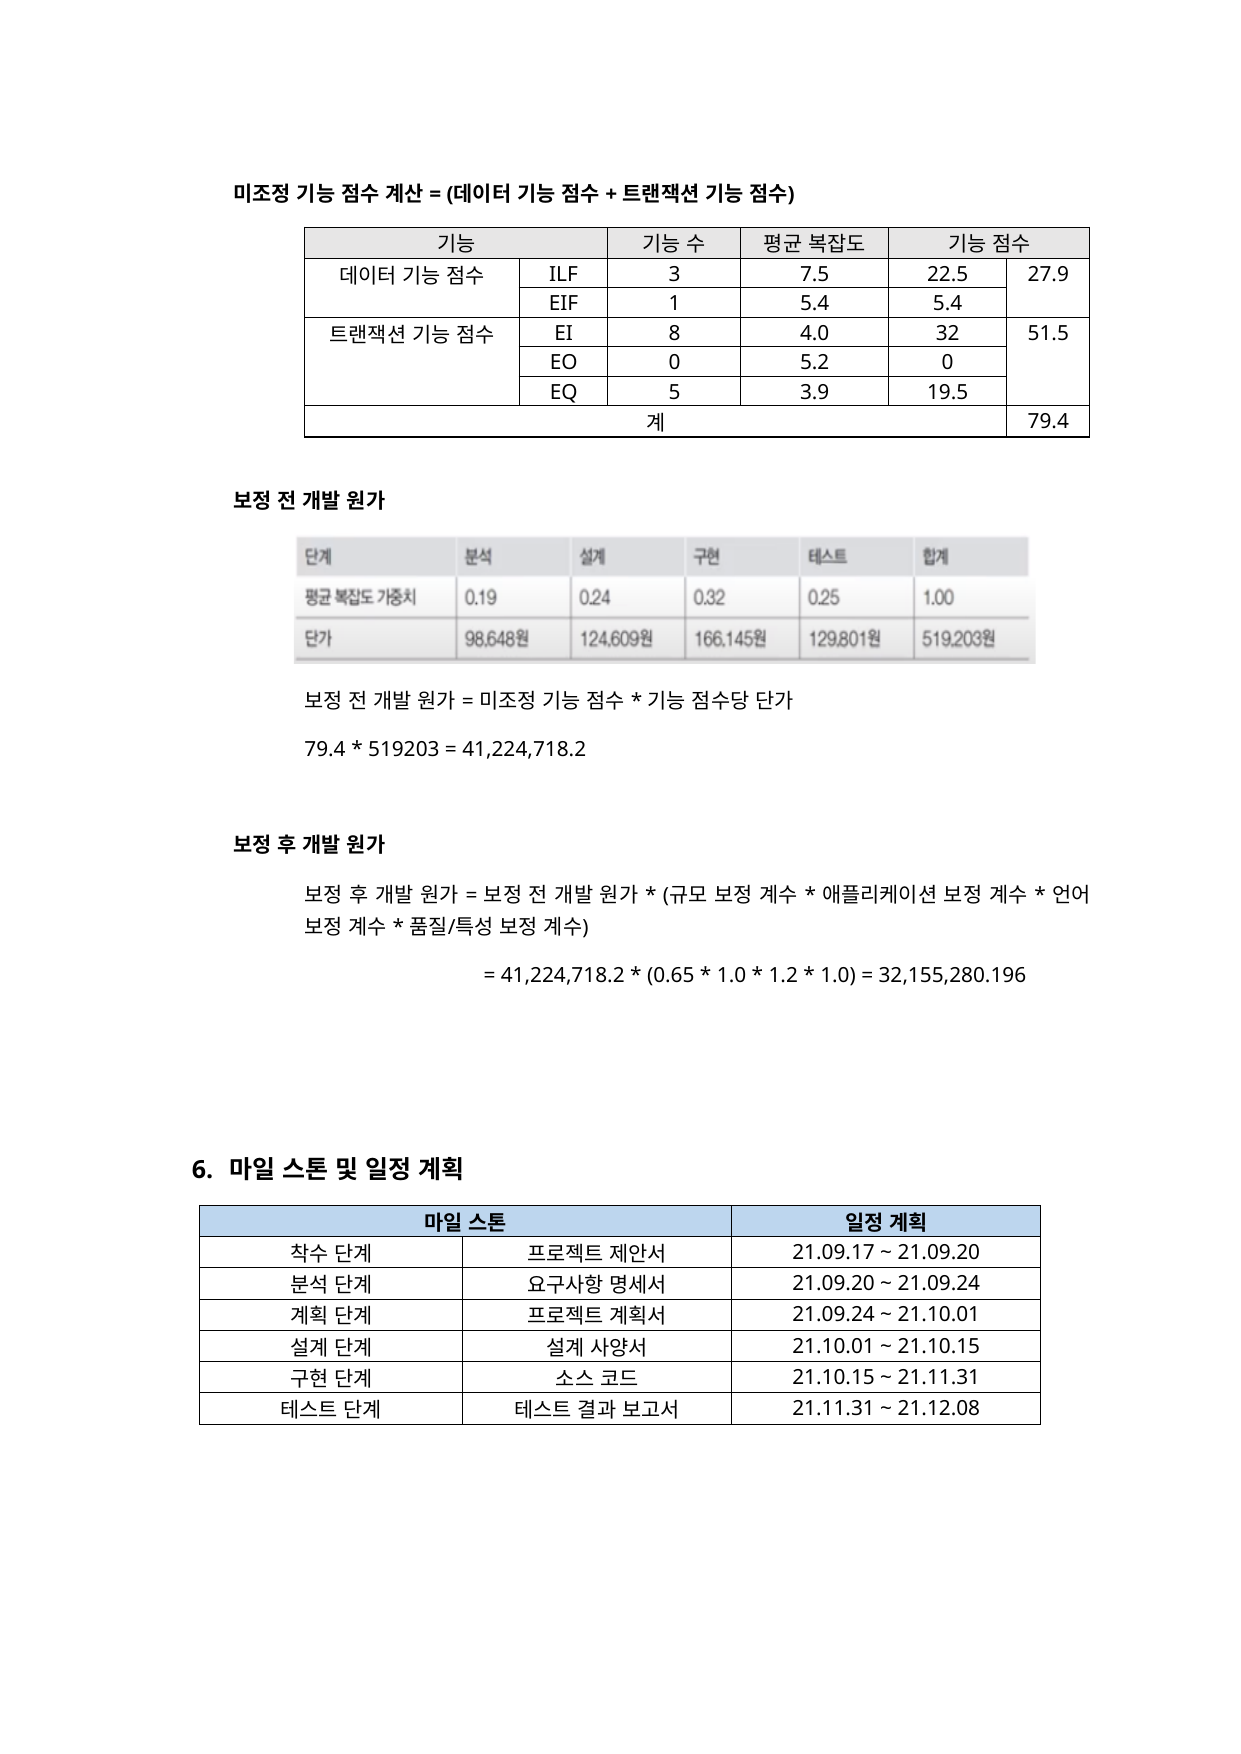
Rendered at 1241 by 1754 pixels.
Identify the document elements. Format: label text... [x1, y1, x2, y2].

table_cell 21.10.15 ~ 21.11.31 [732, 1362, 1040, 1392]
table_header 일정 계획 [732, 1206, 1040, 1236]
picture [293, 533, 1036, 664]
table_cell 1 [608, 288, 740, 317]
table_cell 79.4 [1007, 406, 1089, 436]
table_cell 계획 단계 [200, 1300, 462, 1330]
table_cell 프로젝트 제안서 [463, 1237, 731, 1267]
text 보정 후 개발 원가 [221, 828, 1090, 859]
table_cell 0 [608, 347, 740, 376]
table_cell 7.5 [741, 259, 888, 287]
table_cell 21.09.17 ~ 21.09.20 [732, 1237, 1040, 1267]
table_cell 테스트 단계 [200, 1393, 462, 1423]
table_cell 구현 단계 [200, 1362, 462, 1392]
table_cell EI [520, 318, 607, 346]
table_cell 21.10.01 ~ 21.10.15 [732, 1331, 1040, 1361]
table_cell ILF [520, 259, 607, 287]
table_cell 계 [305, 406, 1006, 436]
table_cell 3 [608, 259, 740, 287]
list 마일 스톤 및 일정 계획 [192, 1149, 1090, 1185]
table_header 기능 점수 [889, 228, 1089, 258]
table_cell 분석 단계 [200, 1268, 462, 1298]
text 미조정 기능 점수 계산 = (데이터 기능 점수 + 트랜잭션 기능 점수) [150, 177, 1090, 207]
table_header 기능 수 [608, 228, 740, 258]
table_cell EO [520, 347, 607, 376]
table_cell 4.0 [741, 318, 888, 346]
table_cell 21.11.31 ~ 21.12.08 [732, 1393, 1040, 1423]
table_cell 51.5 [1007, 318, 1089, 405]
table_cell 0 [889, 347, 1006, 376]
table_header 기능 [305, 228, 607, 258]
table_cell 5.4 [741, 288, 888, 317]
table_cell 21.09.24 ~ 21.10.01 [732, 1300, 1040, 1330]
table_cell 8 [608, 318, 740, 346]
table_cell 32 [889, 318, 1006, 346]
table_cell 27.9 [1007, 259, 1089, 317]
table_cell 22.5 [889, 259, 1006, 287]
table_cell 설계 사양서 [463, 1331, 731, 1361]
table_cell 테스트 결과 보고서 [463, 1393, 731, 1423]
text 보정 전 개발 원가 [150, 485, 1090, 515]
table_cell 3.9 [741, 377, 888, 405]
table_cell 19.5 [889, 377, 1006, 405]
table_cell 트랜잭션 기능 점수 [305, 318, 519, 405]
list 보정 후 개발 원가 = 보정 전 개발 원가 * (규모 보정 계수 * 애플리케이션 보정 계수 * 언어 보정 계수 * 품질/특성 보정 계수) [304, 878, 1090, 941]
table_cell 프로젝트 계획서 [463, 1300, 731, 1330]
table_header 평균 복잡도 [741, 228, 888, 258]
table_cell 소스 코드 [463, 1362, 731, 1392]
table_cell 5.2 [741, 347, 888, 376]
table_header 마일 스톤 [200, 1206, 731, 1236]
table_cell EIF [520, 288, 607, 317]
table_cell 21.09.20 ~ 21.09.24 [732, 1268, 1040, 1298]
list = 41,224,718.2 * (0.65 * 1.0 * 1.2 * 1.0) = 32,155,280.196 [304, 960, 1090, 988]
table_cell 요구사항 명세서 [463, 1268, 731, 1298]
table_cell 5.4 [889, 288, 1006, 317]
table_cell 착수 단계 [200, 1237, 462, 1267]
table_cell EQ [520, 377, 607, 405]
list 79.4 * 519203 = 41,224,718.2 [304, 734, 1090, 762]
table_cell 5 [608, 377, 740, 405]
table_cell 설계 단계 [200, 1331, 462, 1361]
table_cell 데이터 기능 점수 [305, 259, 519, 317]
